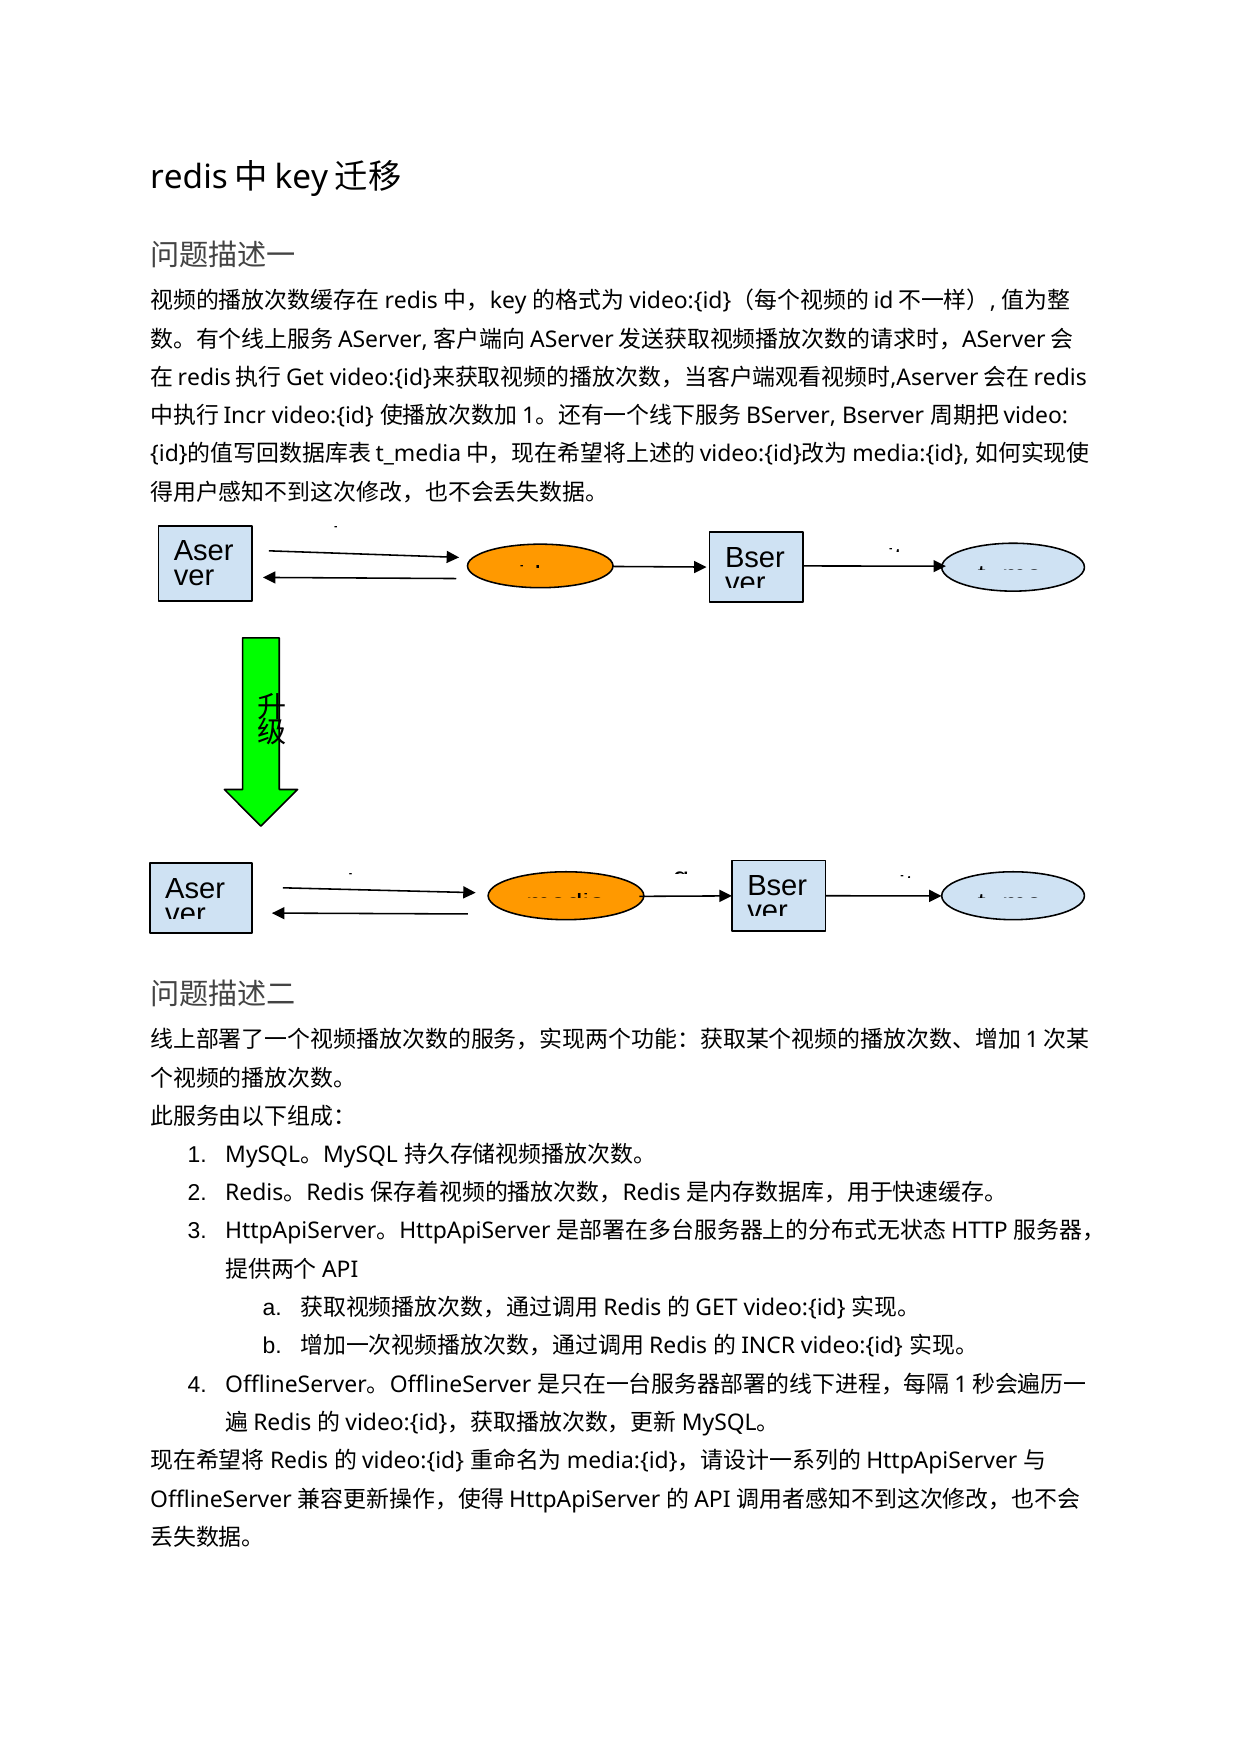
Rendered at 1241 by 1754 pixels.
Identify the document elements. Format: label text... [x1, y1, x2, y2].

list Redis。Redis 保存着视频的播放次数，Redis 是内存数据库，用于快速缓存。 [187, 1174, 1090, 1207]
text 此服务由以下组成： [150, 1098, 1090, 1131]
list MySQL。MySQL 持久存储视频播放次数。 [187, 1136, 1090, 1169]
text 现在希望将 Redis 的 video:{id} 重命名为 media:{id}，请设计一系列的 HttpApiServer 与 OfflineServer 兼容更新操作，使得 HttpApiServer 的 API 调用者感知不到这次修改，也不会丢失数据。 [150, 1442, 1090, 1552]
text 视频的播放次数缓存在 redis 中，key 的格式为 video:{id}（每个视频的id不一样）, 值为整数。有个线上服务AServer, 客户端向AServer发送获取视频播放次数的请求时，AServer会在redis执行Get video:{id}来获取视频的播放次数，当客户端观看视频时,Aserver会在redis 中执行Incr video:{id} 使播放次数加1。还有一个线下服务BServer, Bserver 周期把video:{id}的值写回数据库表t_media中，现在希望将上述的video:{id}改为media:{id}, 如何实现使得用户感知不到这次修改，也不会丢失数据。 [150, 282, 1090, 507]
text 线上部署了一个视频播放次数的服务，实现两个功能：获取某个视频的播放次数、增加1次某个视频的播放次数。 [150, 1021, 1090, 1093]
list 获取视频播放次数，通过调用 Redis 的 GET video:{id} 实现。 [262, 1289, 1090, 1322]
list 增加一次视频播放次数，通过调用 Redis 的 INCR video:{id} 实现。 [262, 1327, 1090, 1361]
list HttpApiServer。HttpApiServer 是部署在多台服务器上的分布式无状态 HTTP 服务器，提供两个 API [187, 1212, 1090, 1284]
list OfflineServer。OfflineServer 是只在一台服务器部署的线下进程，每隔1秒会遍历一遍 Redis 的 video:{id}，获取播放次数，更新 MySQL。 [187, 1366, 1090, 1437]
subtitle 问题描述一 [150, 232, 1090, 274]
subtitle 问题描述二 [150, 971, 1090, 1013]
subtitle redis中key迁移 [150, 150, 1090, 198]
